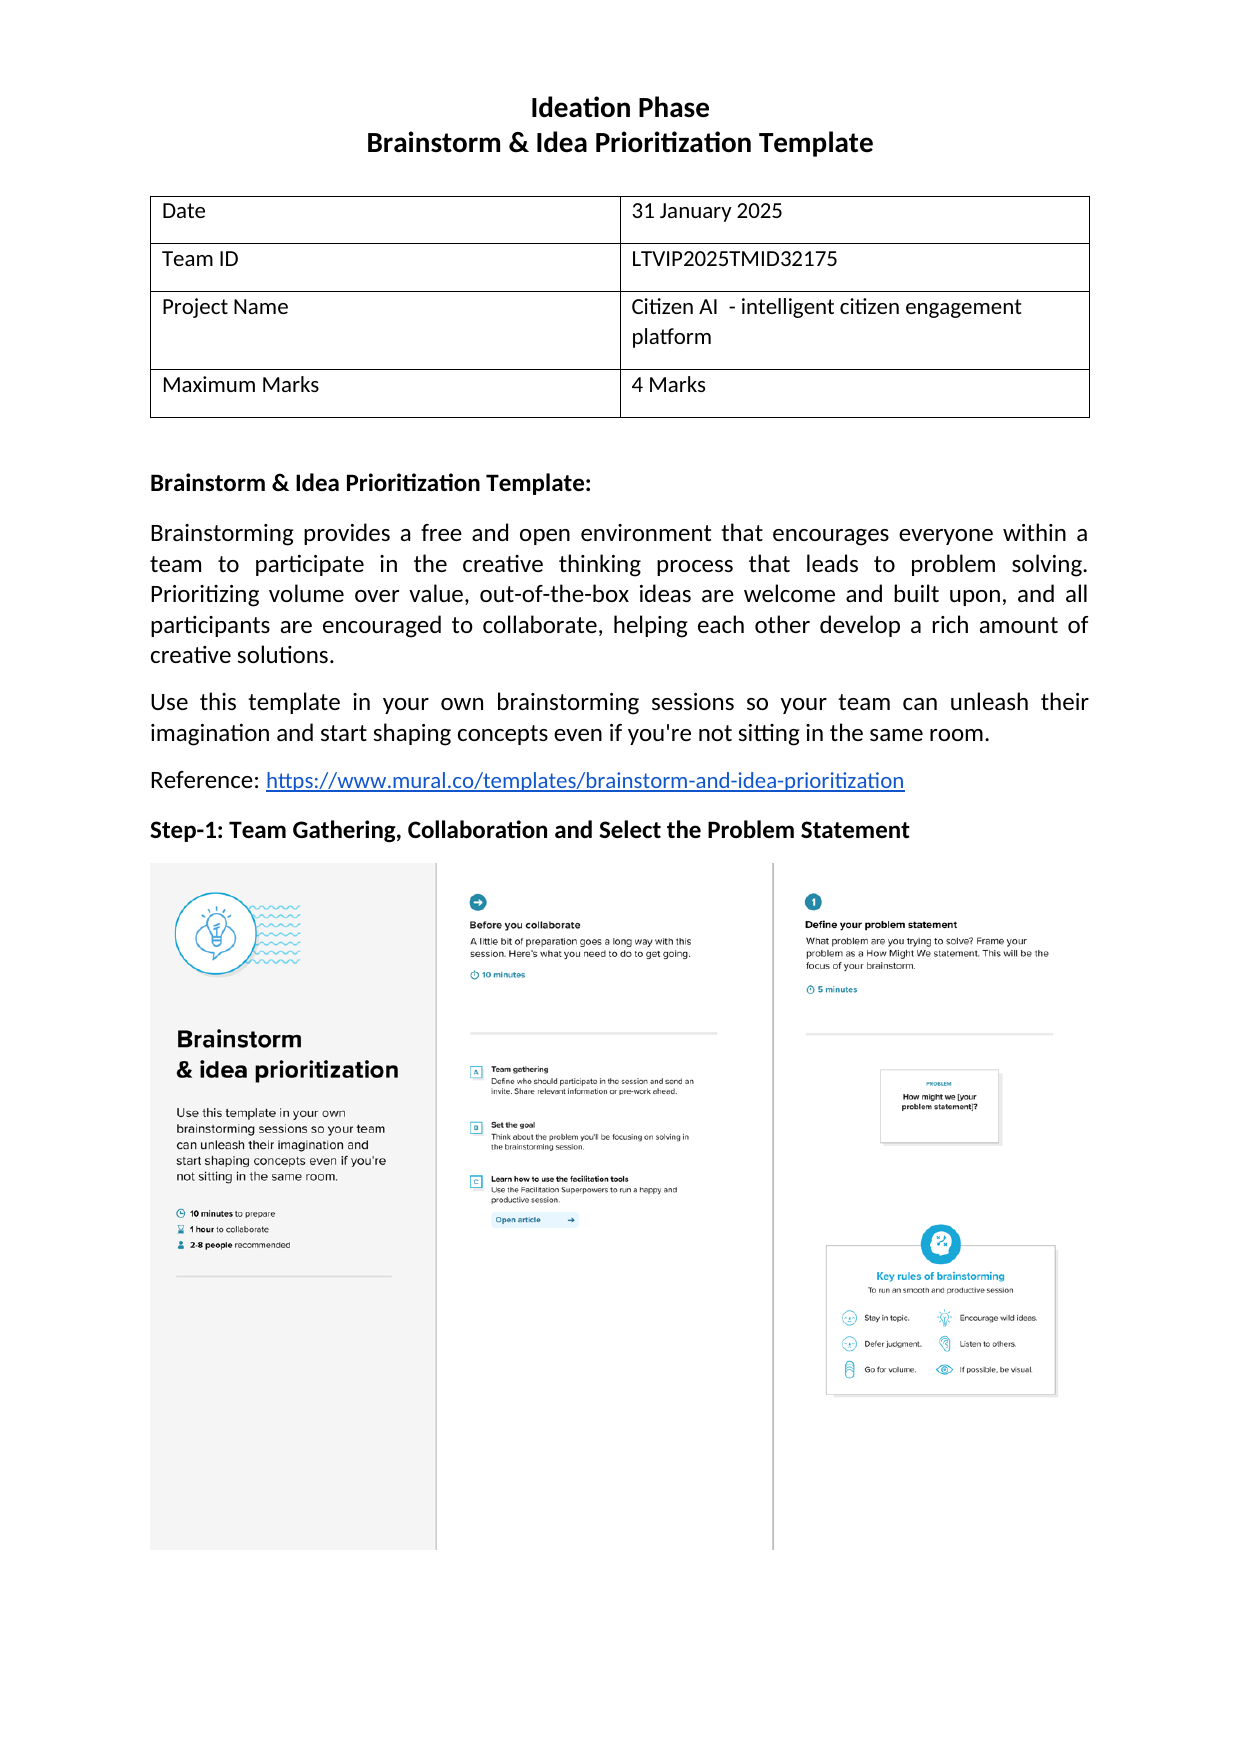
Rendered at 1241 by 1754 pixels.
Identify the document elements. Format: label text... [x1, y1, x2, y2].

text Reference: https://www.mural.co/templates/brainstorm-and-idea-prioritization [150, 764, 1090, 795]
text Ideation Phase [150, 89, 1090, 124]
table_cell Project Name [151, 292, 620, 369]
text Use this template in your own brainstorming sessions so your team can unleash their imagination and start shaping concepts even if you're not sitting in the same room. [150, 686, 1090, 747]
text Brainstorm & Idea Prioritization Template [150, 124, 1090, 160]
picture [150, 863, 1091, 1550]
table_header 31 January 2025 [621, 197, 1089, 243]
table_cell Team ID [151, 244, 620, 291]
text Brainstorming provides a free and open environment that encourages everyone within a team to participate in the creative thinking process that leads to problem solving. Prioritizing volume over value, out-of-the-box ideas are welcome and built upon, and all participants are encouraged to collaborate, helping each other develop a rich amount of creative solutions. [150, 517, 1090, 670]
table_cell LTVIP2025TMID32175 [621, 244, 1089, 291]
table_cell Citizen AI - intelligent citizen engagement platform [621, 292, 1089, 369]
table_cell Maximum Marks [151, 370, 620, 417]
table_header Date [151, 197, 620, 243]
table_cell 4 Marks [621, 370, 1089, 417]
text Step-1: Team Gathering, Collaboration and Select the Problem Statement [150, 814, 1090, 844]
text Brainstorm & Idea Prioritization Template: [150, 468, 1090, 498]
